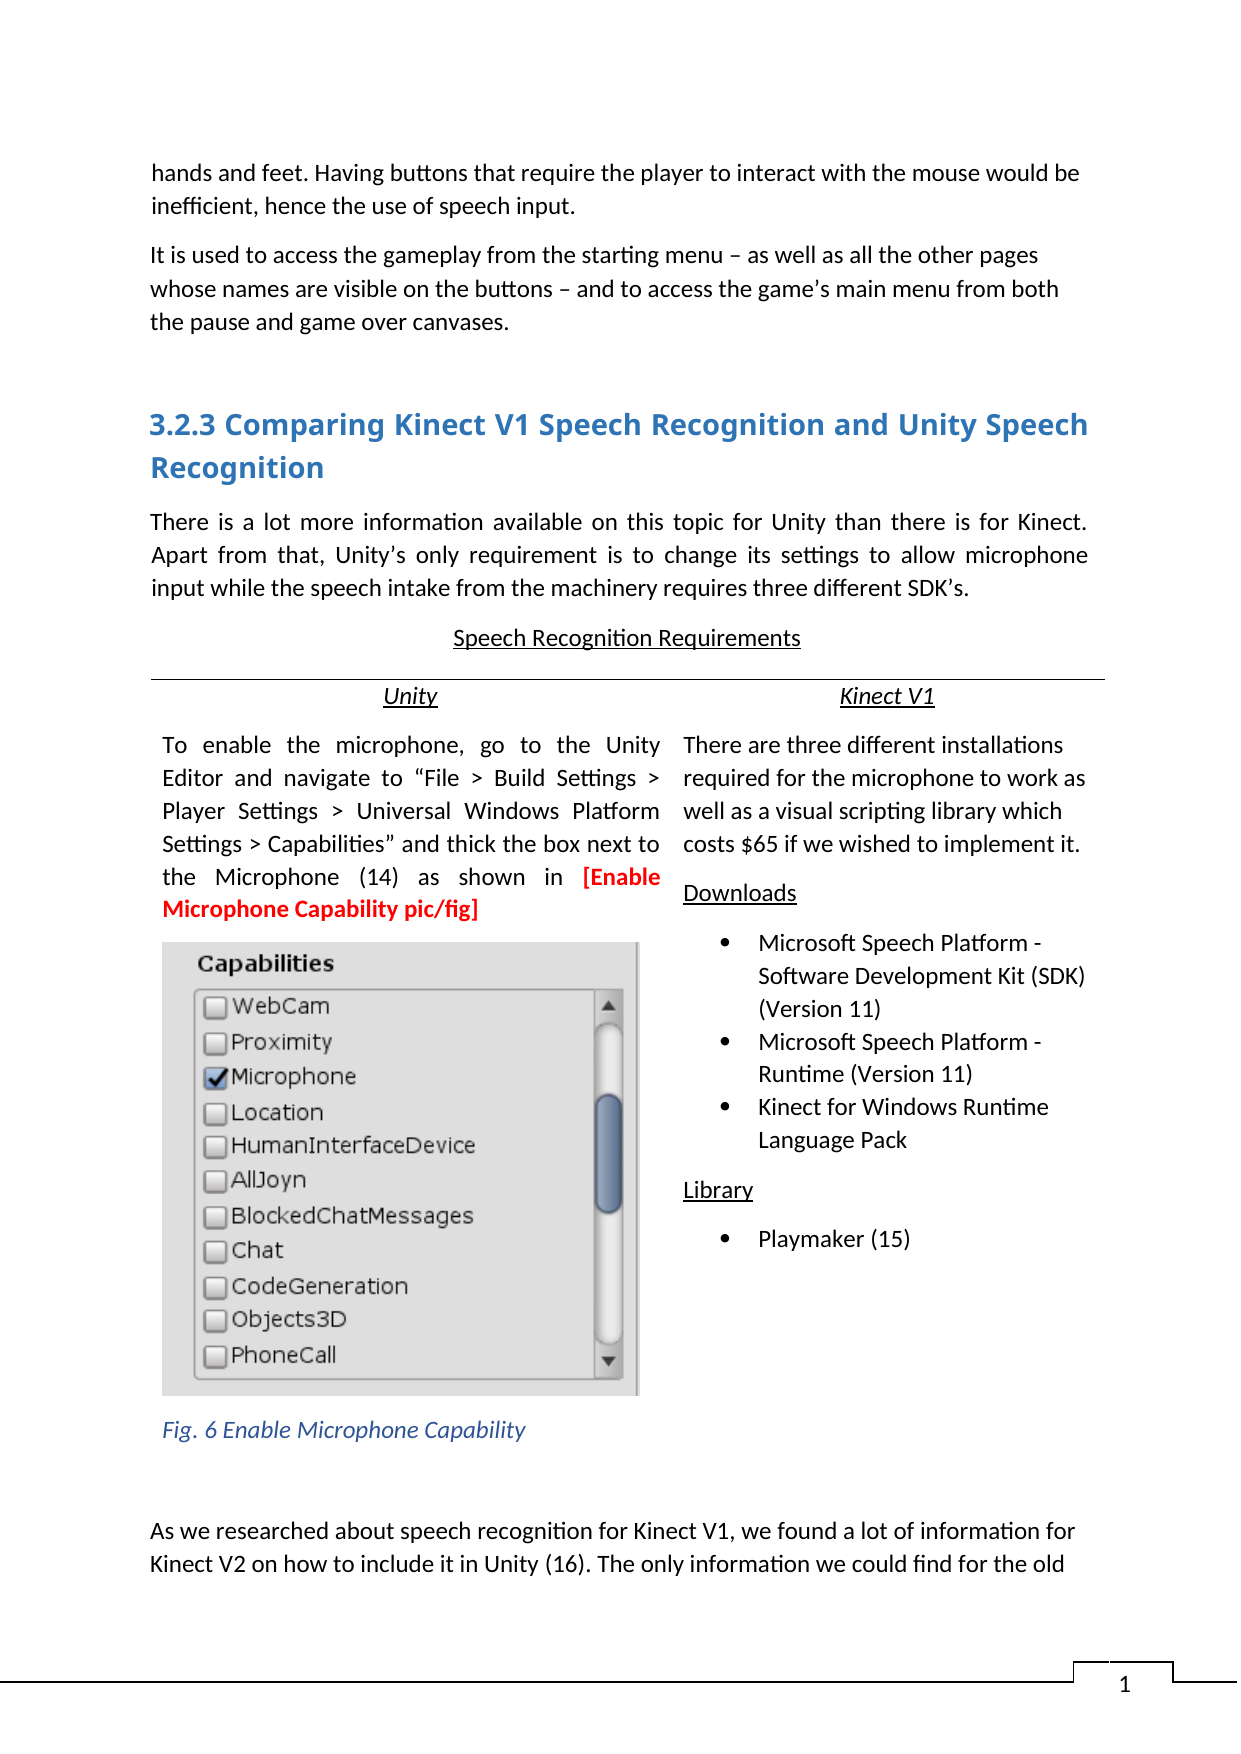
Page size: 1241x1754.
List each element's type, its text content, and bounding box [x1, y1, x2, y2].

picture [1091, 1663, 1156, 1688]
table_cell Kinect V1 There are three different installations required for the microphone to work as well as a visual scripting library which costs $65 if we wished to implement it. Downloads Microsoft Speech Platform - Software Development Kit (SDK) (Version 11) Microsoft Speech Platform - Runtime (Version 11) Kinect for Windows Runtime Language Pack Library Playmaker [672, 680, 1104, 1466]
text It is used to access the gameplay from the starting menu – as well as all the other pages whose names are visible on the buttons – and to access the game’s main menu from both the pause and game over canvases. [150, 240, 1090, 337]
table_header Speech Recognition Requirements [151, 622, 1104, 679]
table_cell Unity To enable the microphone, go to the Unity Editor and navigate to “File > Build Settings > Player Settings > Universal Windows Platform Settings > Capabilities” and thick the box next to the Microphone as shown in [Enable Microphone Capability pic/fig] Fig. 6 Enable Microphone Capability [151, 680, 672, 1466]
text There is a lot more information available on this topic for Unity than there is for Kinect. Apart from that, Unity’s only requirement is to change its settings to allow microphone input while the speech intake from the machinery requires three different SDK’s. [150, 506, 1090, 603]
picture [162, 942, 640, 1396]
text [150, 157, 1090, 221]
subtitle 3.2.3 Comparing Kinect V1 Speech Recognition and Unity Speech Recognition [149, 404, 1090, 487]
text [150, 1515, 1090, 1578]
